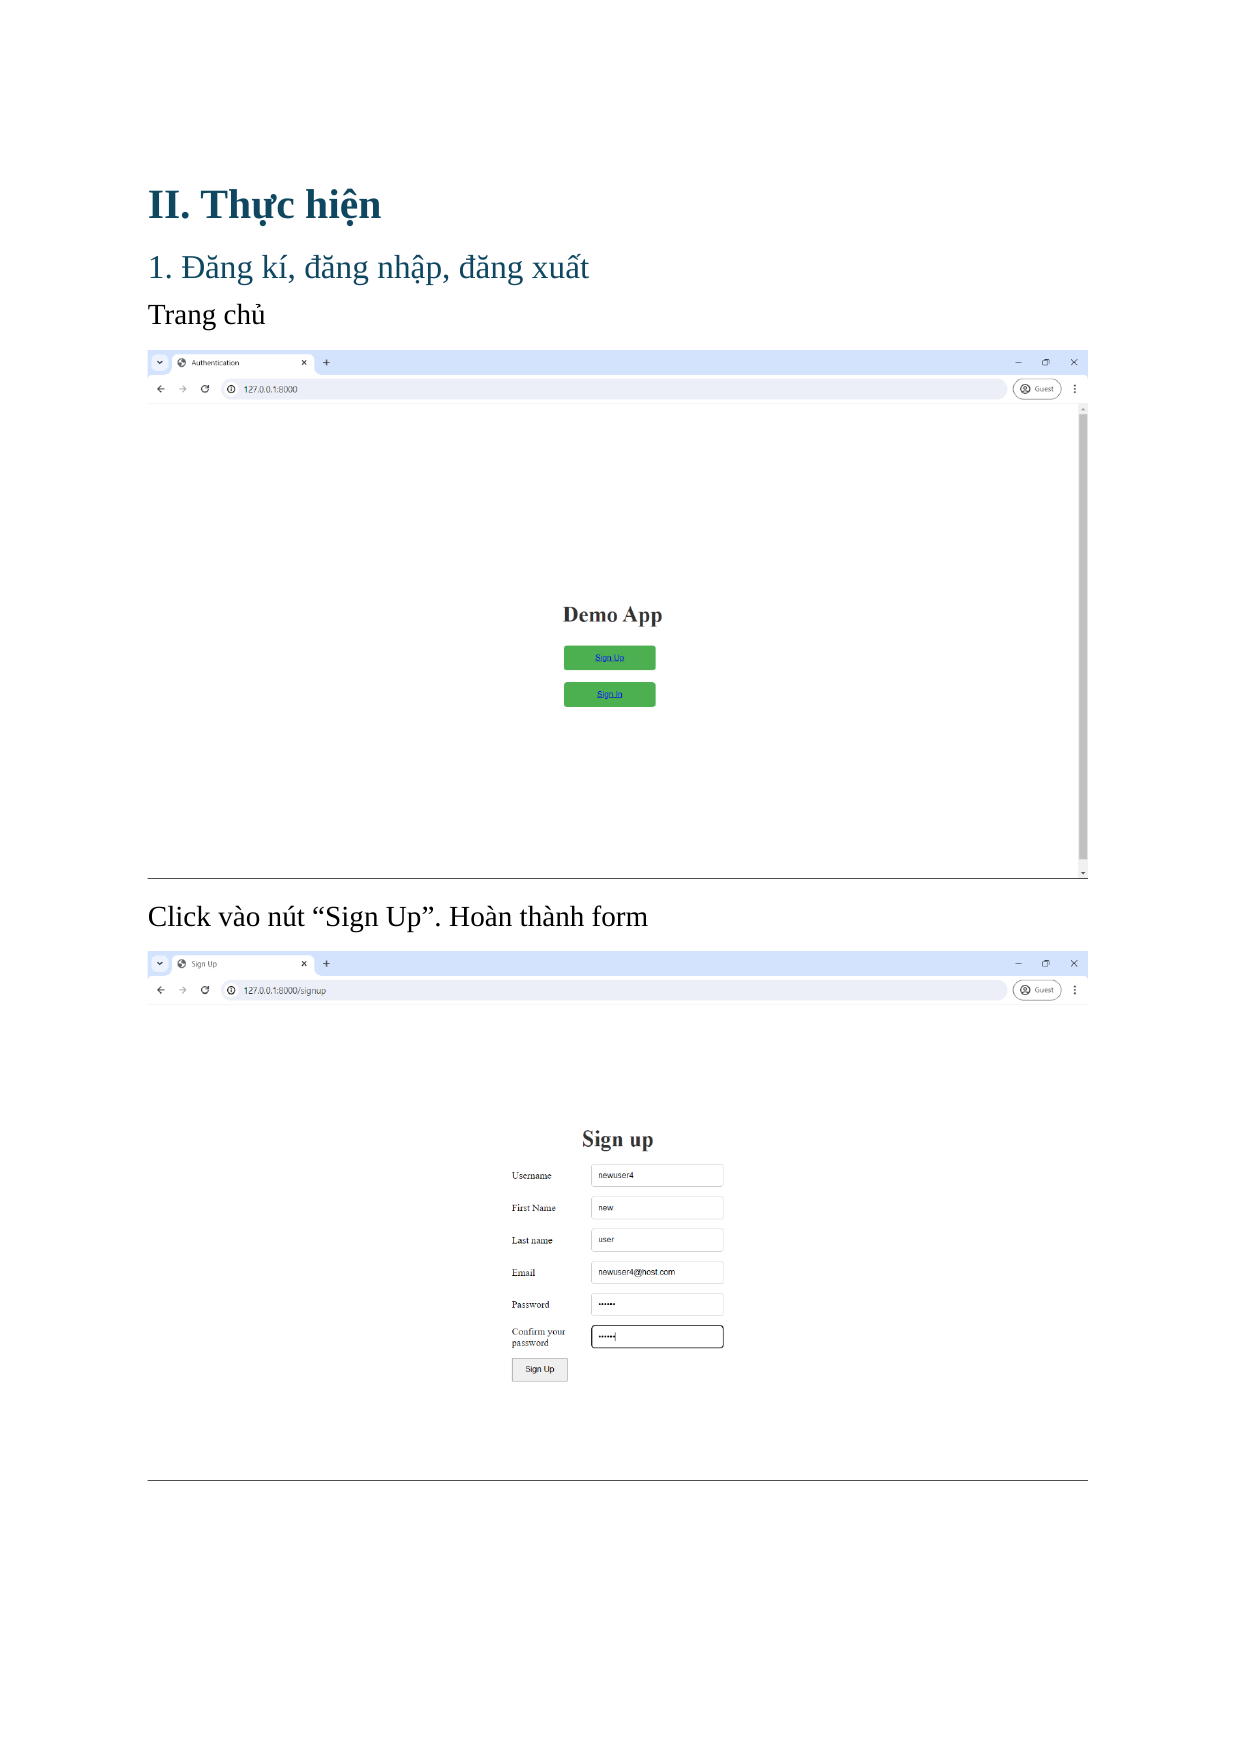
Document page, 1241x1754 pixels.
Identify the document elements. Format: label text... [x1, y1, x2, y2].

subtitle II. Thực hiện [148, 179, 1090, 227]
text Click vào nút “Sign Up”. Hoàn thành form [148, 899, 1090, 932]
picture [147, 350, 1088, 879]
subtitle 1. Đăng kí, đăng nhập, đăng xuất [148, 248, 1090, 286]
text Trang chủ [148, 297, 1090, 331]
picture [147, 951, 1088, 1481]
